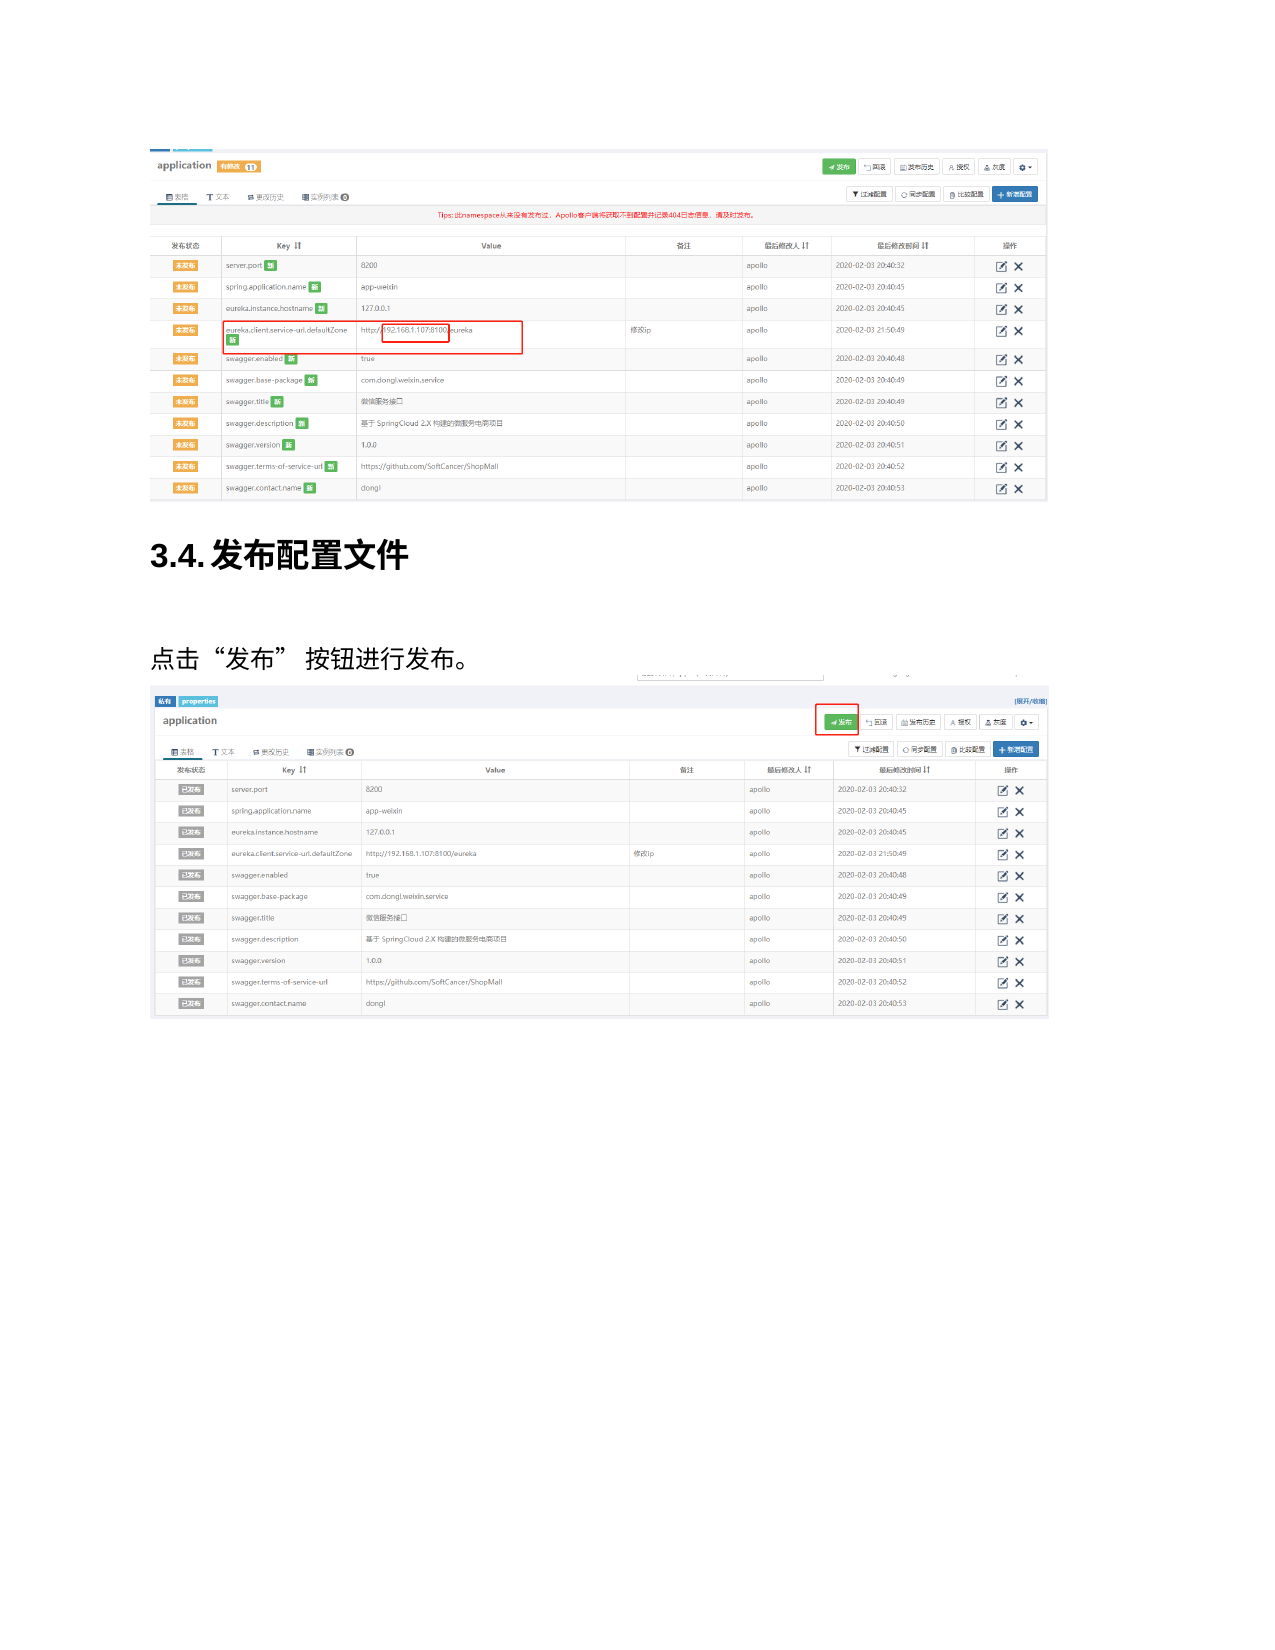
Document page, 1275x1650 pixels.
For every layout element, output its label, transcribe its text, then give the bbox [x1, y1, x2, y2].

subtitle 发布配置文件 [150, 529, 1125, 577]
picture [150, 675, 1049, 1019]
picture [150, 149, 1048, 502]
text 点击“发布” 按钮进行发布。 [150, 639, 1125, 675]
